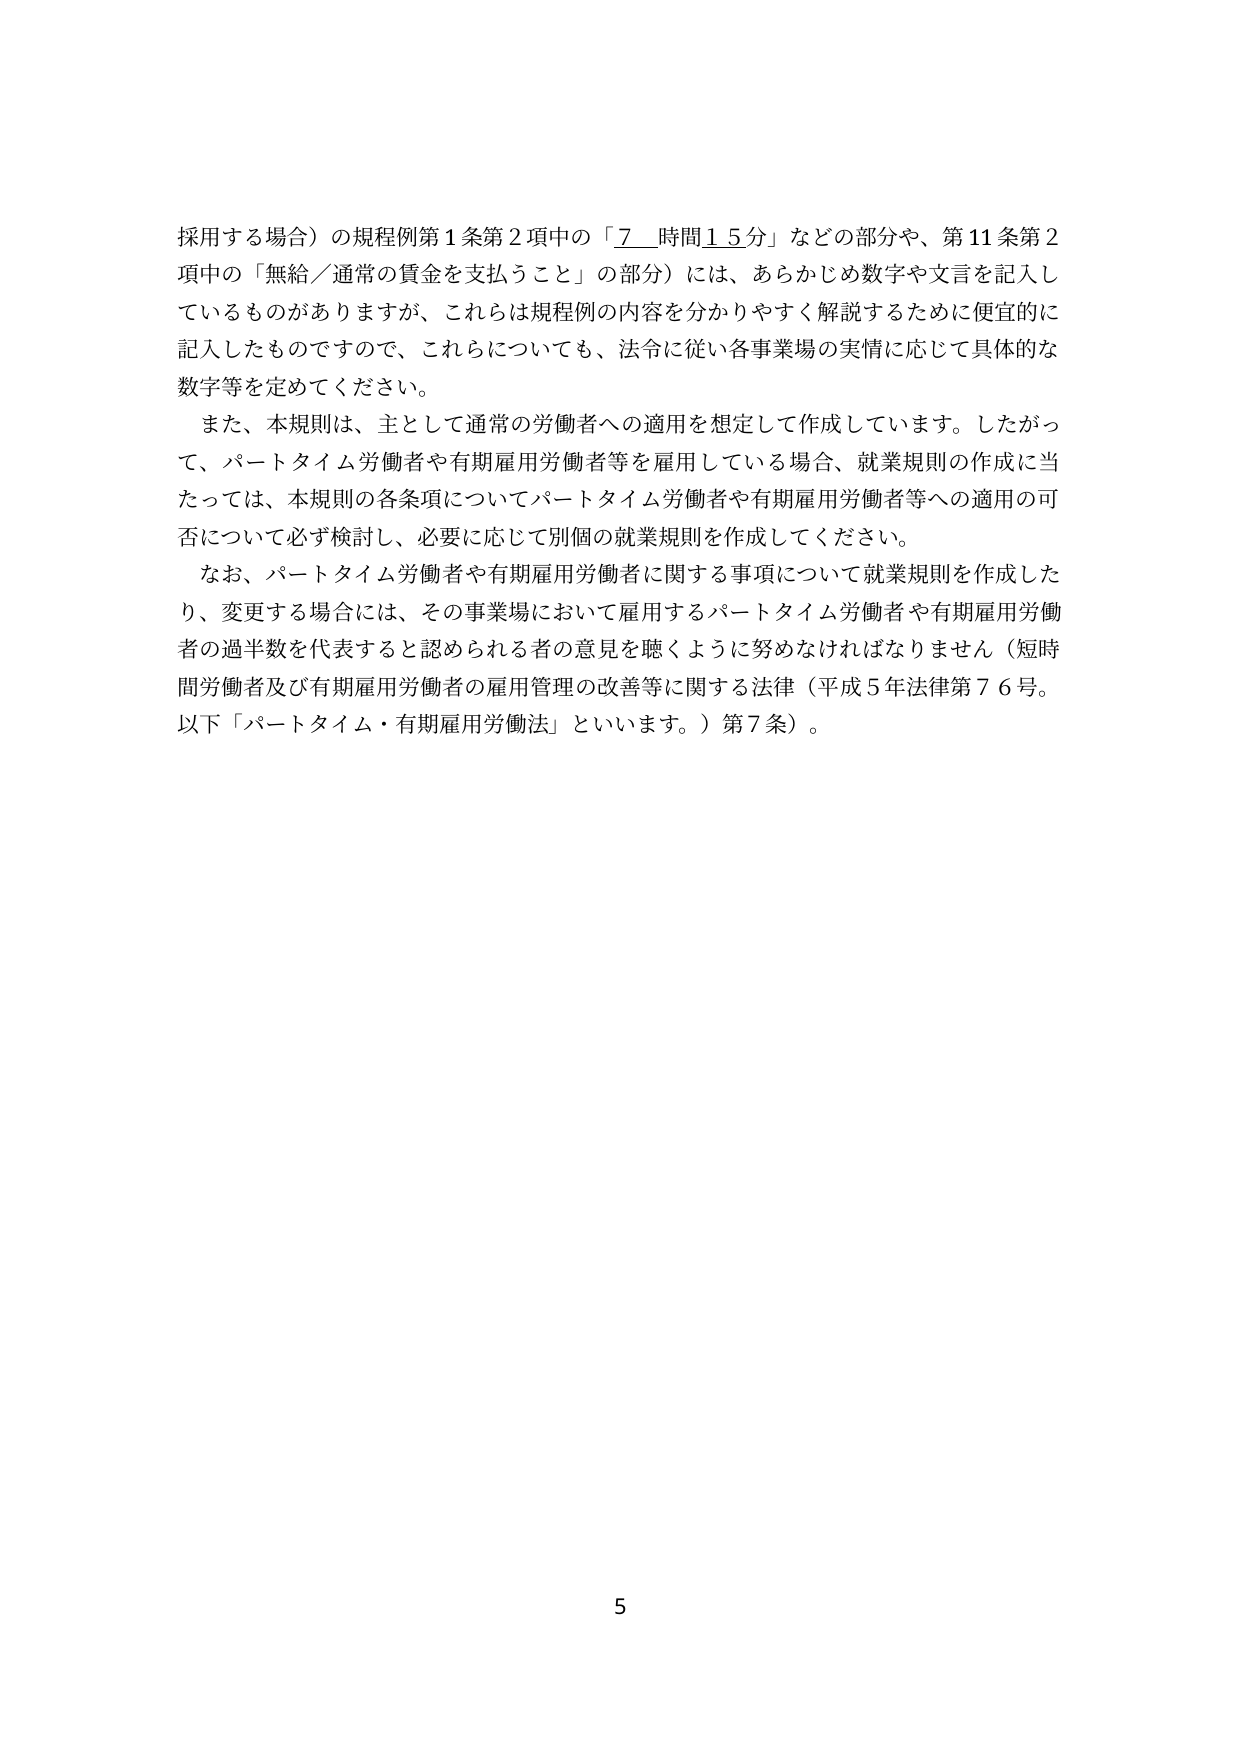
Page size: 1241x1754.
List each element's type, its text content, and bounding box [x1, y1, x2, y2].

text また、本規則は、主として通常の労働者への適用を想定して作成しています。したがって、パートタイム労働者や有期雇用労働者等を雇用している場合、就業規則の作成に当たっては、本規則の各条項についてパートタイム労働者や有期雇用労働者等への適用の可否について必ず検討し、必要に応じて別個の就業規則を作成してください。 [177, 404, 1063, 554]
text なお、パートタイム労働者や有期雇用労働者に関する事項について就業規則を作成したり、変更する場合には、その事業場において雇用するパートタイム労働者や有期雇用労働者の過半数を代表すると認められる者の意見を聴くように努めなければなりません（短時間労働者及び有期雇用労働者の雇用管理の改善等に関する法律（平成５年法律第７６号。以下「パートタイム・有期雇用労働法」といいます。）第７条）。 [177, 554, 1063, 742]
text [177, 217, 1063, 404]
